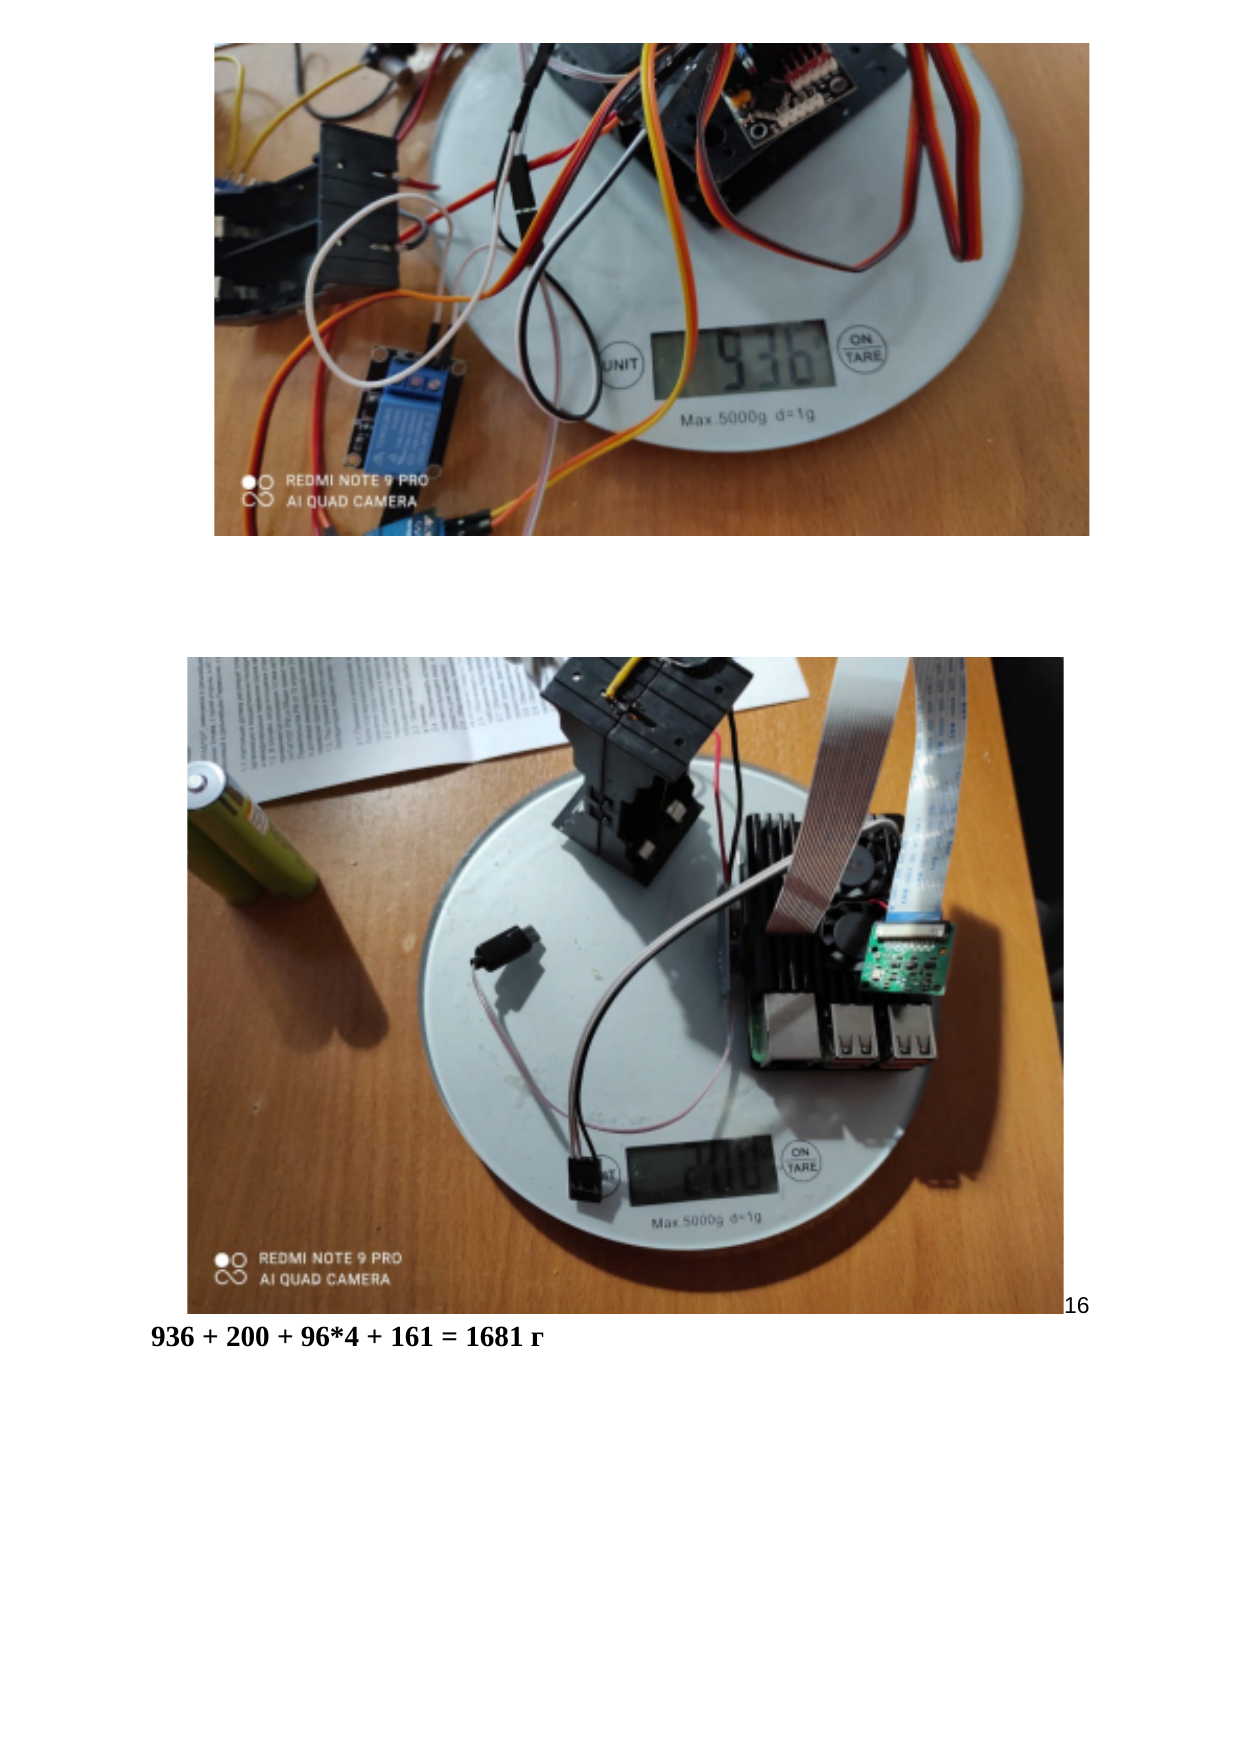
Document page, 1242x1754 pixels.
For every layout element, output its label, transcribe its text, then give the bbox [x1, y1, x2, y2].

picture [187, 657, 1064, 1314]
picture [214, 43, 1090, 536]
text 936 + 200 + 96*4 + 161 = 1681 г [151, 1319, 1206, 1352]
